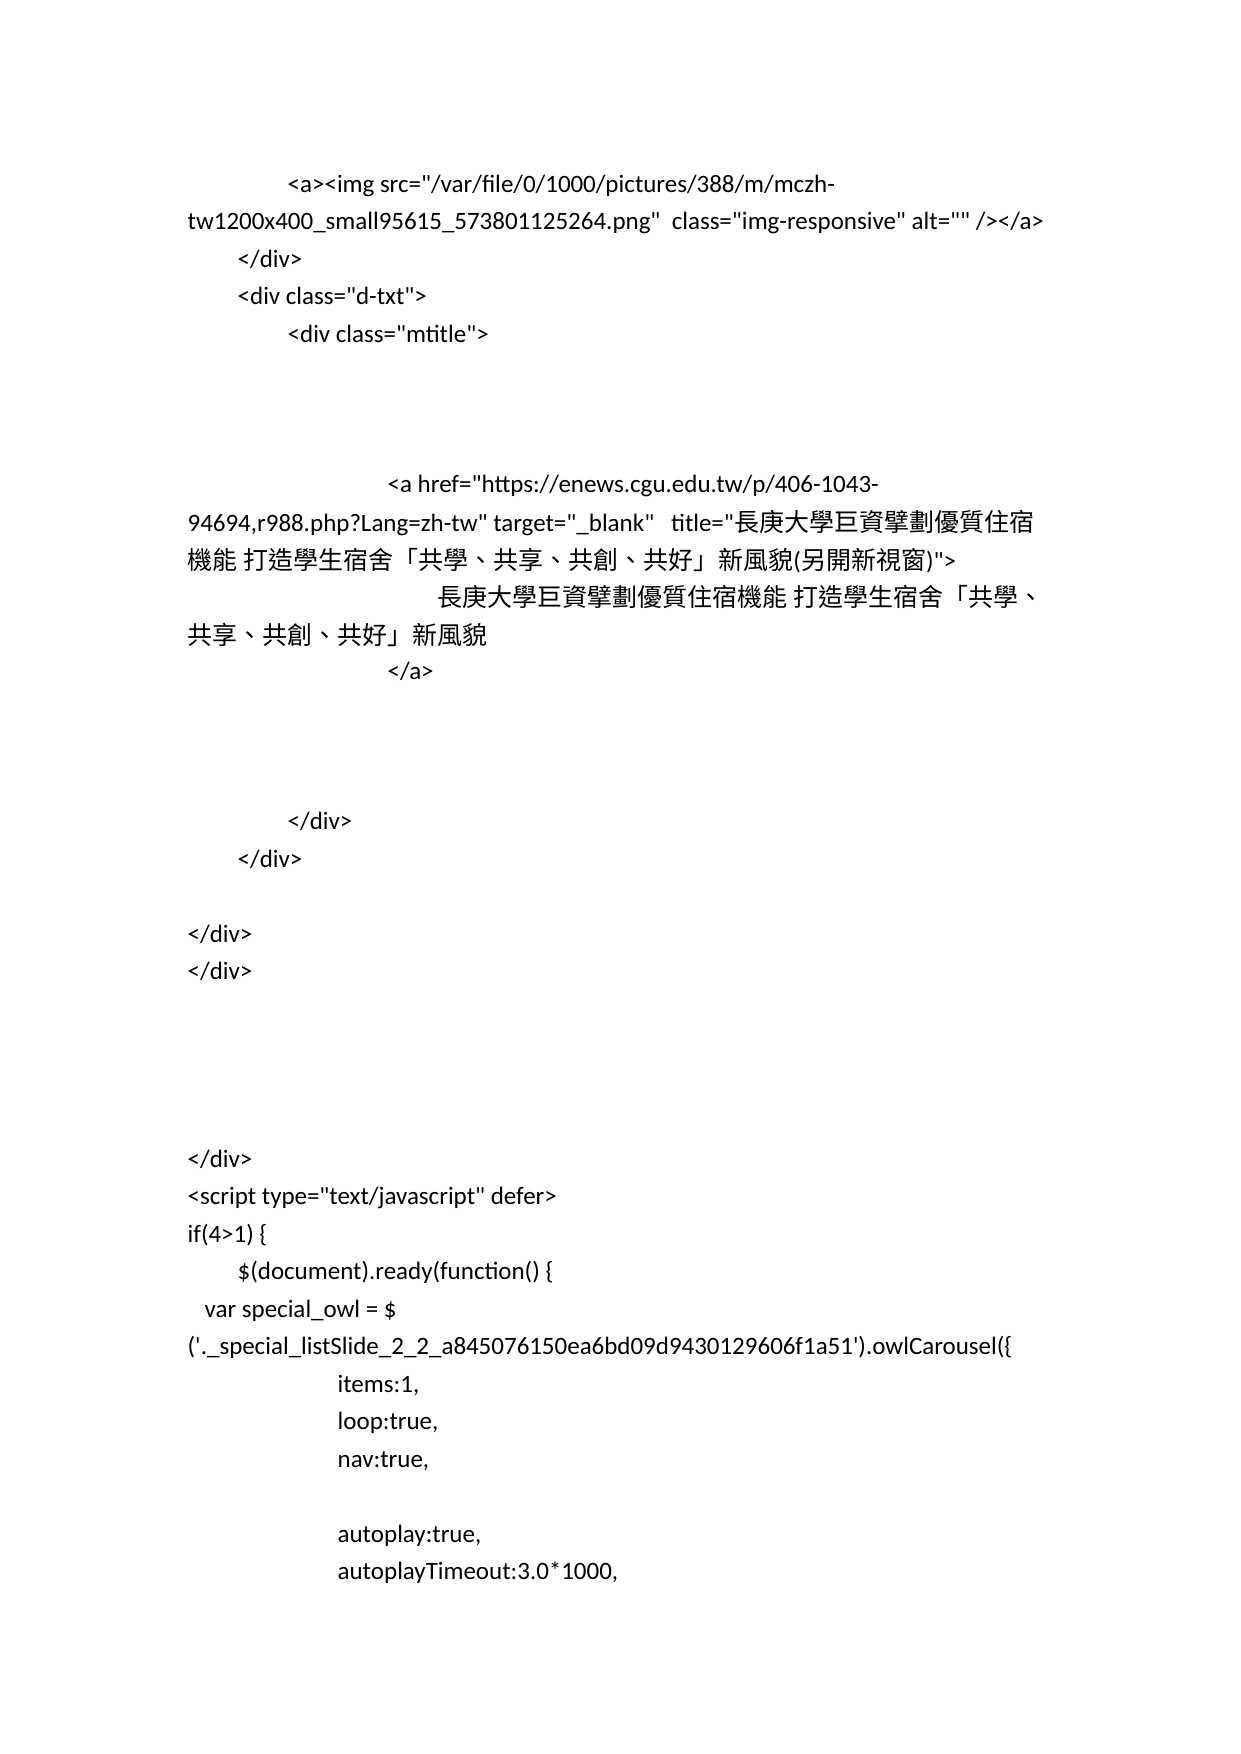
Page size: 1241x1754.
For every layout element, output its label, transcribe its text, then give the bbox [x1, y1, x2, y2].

text if(4>1) { [187, 1214, 1053, 1252]
text autoplay:true, [187, 1514, 1053, 1552]
text </div> [187, 802, 1053, 839]
text </div> [187, 914, 1053, 952]
text <a href="https://enews.cgu.edu.tw/p/406-1043-94694,r988.php?Lang=zh-tw" target="_blank" title="長庚大學巨資擘劃優質住宿機能 打造學生宿舍「共學、共享、共創、共好」新風貌(另開新視窗)"> [187, 464, 1053, 577]
text autoplayTimeout:3.0*1000, [187, 1552, 1053, 1589]
text <a><img src="/var/file/0/1000/pictures/388/m/mczh-tw1200x400_small95615_573801125264.png" class="img-responsive" alt="" /></a> [187, 164, 1053, 239]
text var special_owl = $('._special_listSlide_2_2_a845076150ea6bd09d9430129606f1a51').owlCarousel({ [187, 1289, 1053, 1364]
text $(document).ready(function() { [187, 1252, 1053, 1289]
text <div class="d-txt"> [187, 277, 1053, 314]
text </a> [187, 652, 1053, 689]
text nav:true, [187, 1439, 1053, 1477]
text </div> [187, 1139, 1053, 1177]
text items:1, [187, 1364, 1053, 1402]
text <div class="mtitle"> [187, 314, 1053, 352]
text </div> [187, 839, 1053, 877]
text 長庚大學巨資擘劃優質住宿機能 打造學生宿舍「共學、共享、共創、共好」新風貌 [187, 577, 1053, 652]
text <script type="text/javascript" defer> [187, 1177, 1053, 1214]
text </div> [187, 239, 1053, 277]
text loop:true, [187, 1402, 1053, 1439]
text </div> [187, 952, 1053, 989]
